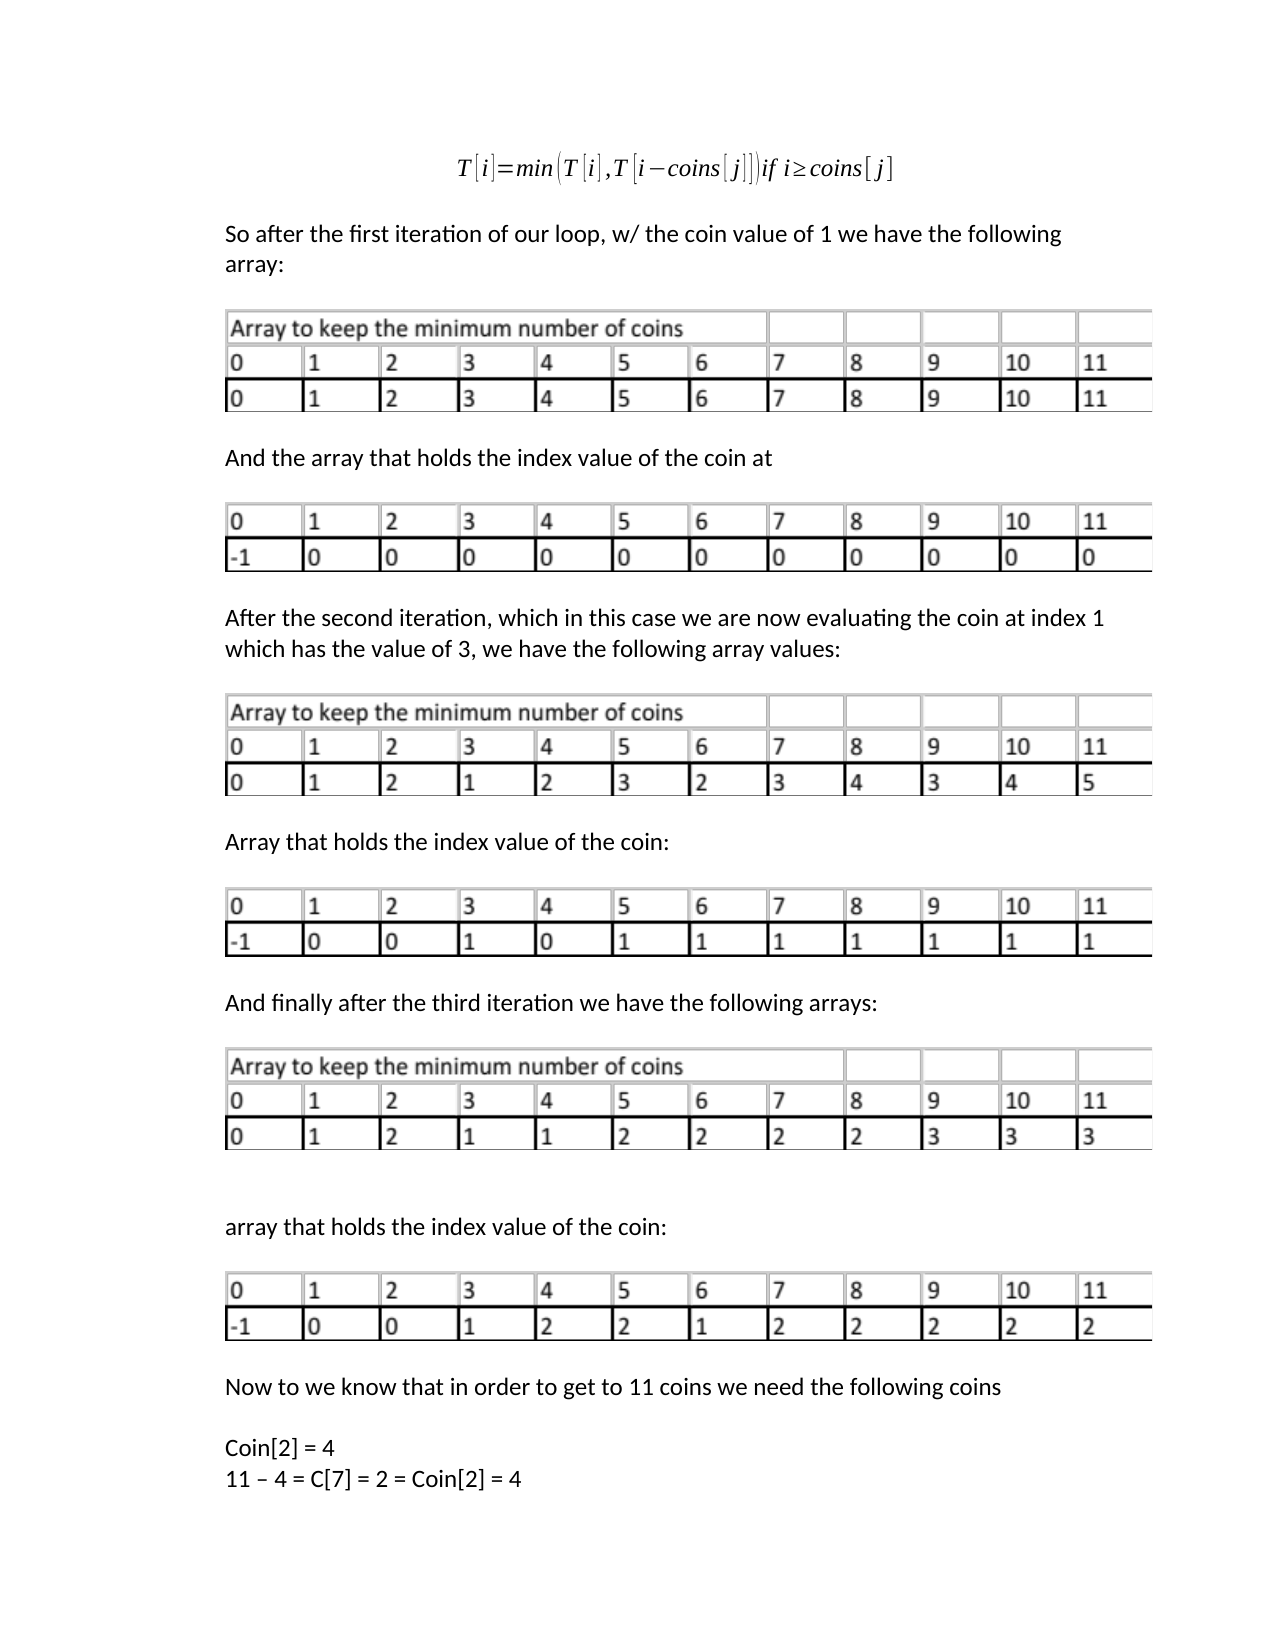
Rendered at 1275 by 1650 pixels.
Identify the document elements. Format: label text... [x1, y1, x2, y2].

text 11 – 4 = C[7] = 2 = Coin[2] = 4 [225, 1463, 1125, 1493]
text array that holds the index value of the coin: [225, 1211, 1125, 1241]
text And finally after the third iteration we have the following arrays: [225, 987, 1125, 1017]
text Array that holds the index value of the coin: [225, 826, 1125, 857]
text Now to we know that in order to get to 11 coins we need the following coins [225, 1371, 1125, 1402]
text And the array that holds the index value of the coin at [225, 442, 1125, 472]
text So after the first iteration of our loop, w/ the coin value of 1 we have the following array: [225, 218, 1125, 279]
text Coin[2] = 4 [225, 1432, 1125, 1463]
text After the second iteration, which in this case we are now evaluating the coin at index 1 which has the value of 3, we have the following array values: [225, 602, 1125, 663]
